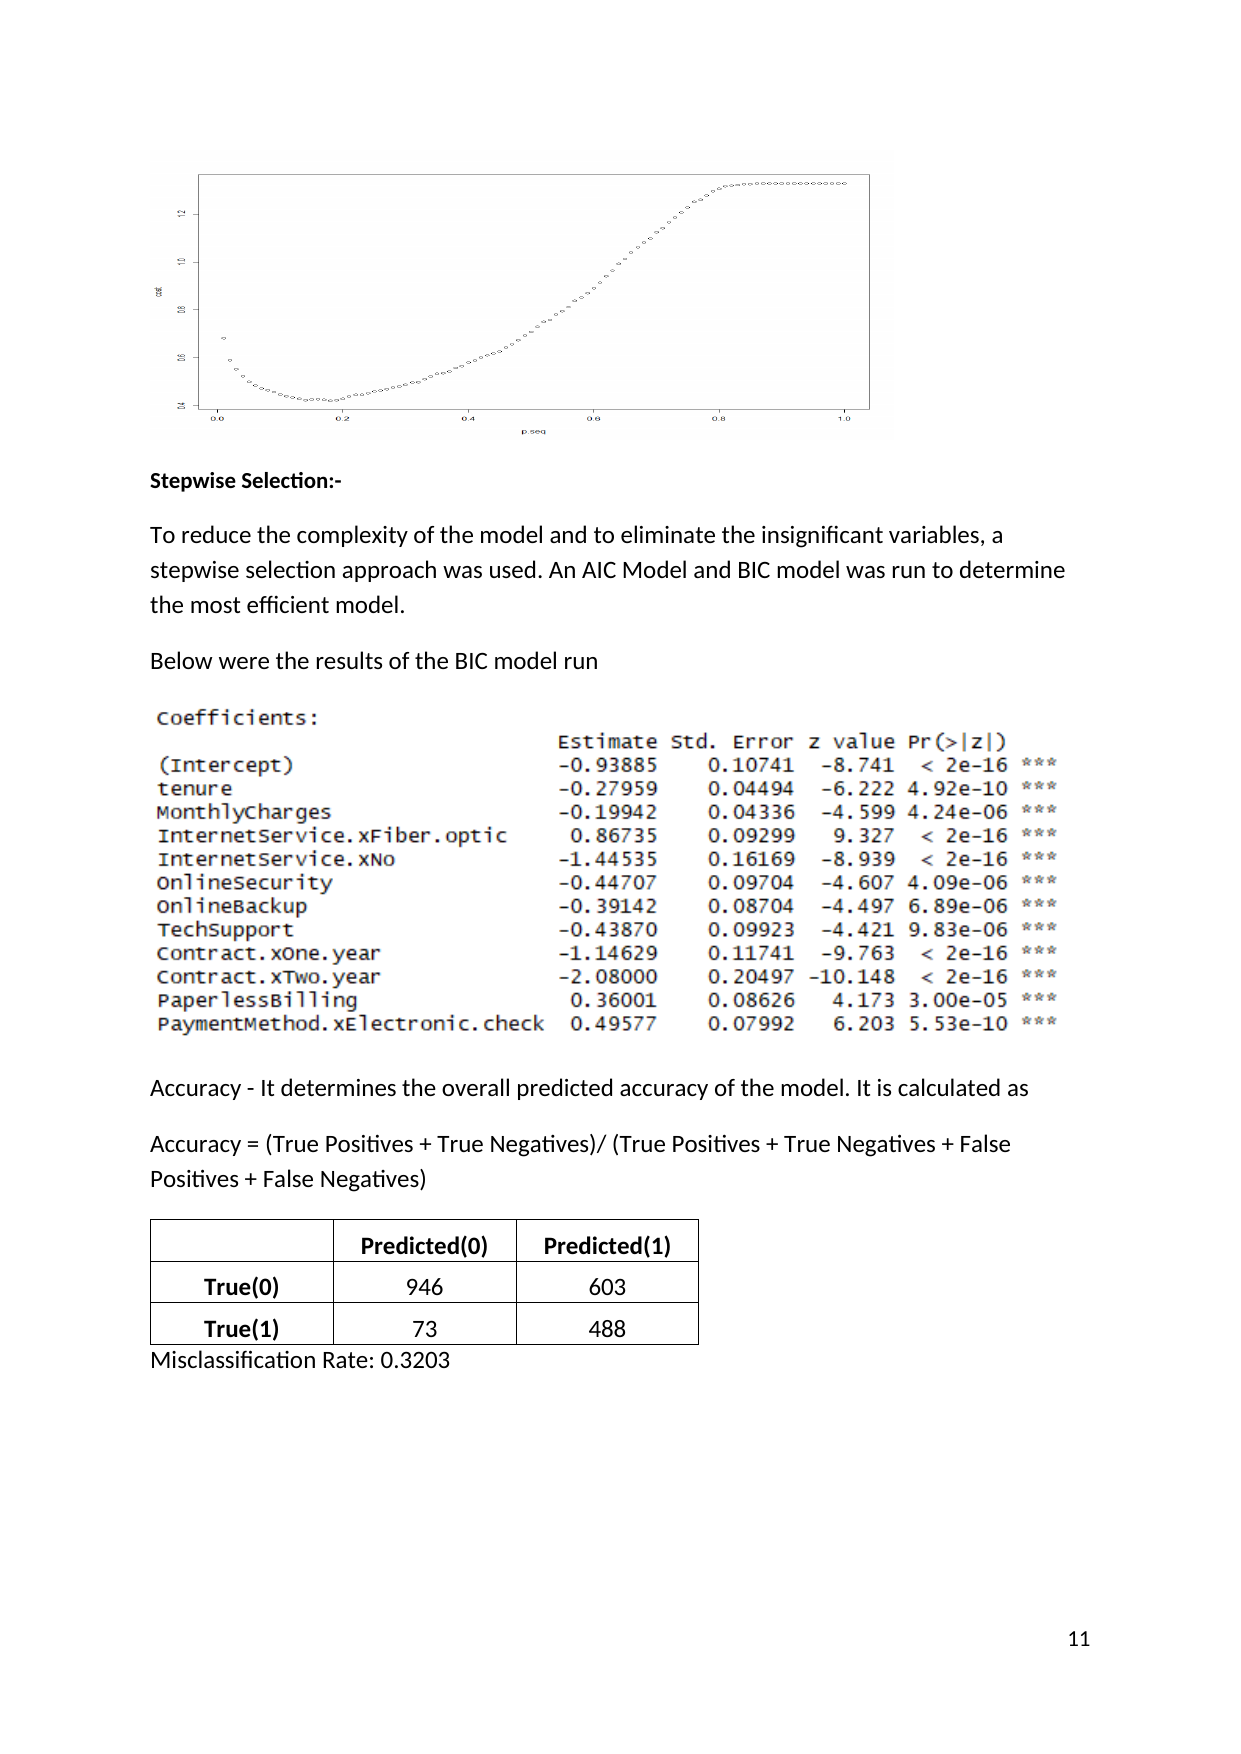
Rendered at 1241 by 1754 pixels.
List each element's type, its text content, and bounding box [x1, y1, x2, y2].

text Accuracy = (True Positives + True Negatives)/ (True Positives + True Negatives + False Positives + False Negatives) [150, 1128, 1090, 1194]
table_header Predicted(1) [517, 1220, 698, 1261]
text Stepwise Selection:- [150, 466, 1090, 494]
table_cell 603 [517, 1262, 698, 1302]
picture [150, 150, 894, 441]
text Misclassification Rate: 0.3203 [150, 1344, 1090, 1374]
text Below were the results of the BIC model run [150, 645, 1090, 675]
picture [150, 700, 1088, 1048]
table_header [151, 1220, 333, 1261]
table_cell True(0) [151, 1262, 333, 1302]
text To reduce the complexity of the model and to eliminate the insignificant variables, a stepwise selection approach was used. An AIC Model and BIC model was run to determine the most efficient model. [150, 519, 1090, 619]
text Accuracy - It determines the overall predicted accuracy of the model. It is calculated as [150, 1072, 1090, 1103]
table_cell True(1) [151, 1303, 333, 1343]
table_cell 488 [517, 1303, 698, 1343]
table_cell 946 [334, 1262, 516, 1302]
table_cell 73 [334, 1303, 516, 1343]
table_header Predicted(0) [334, 1220, 516, 1261]
